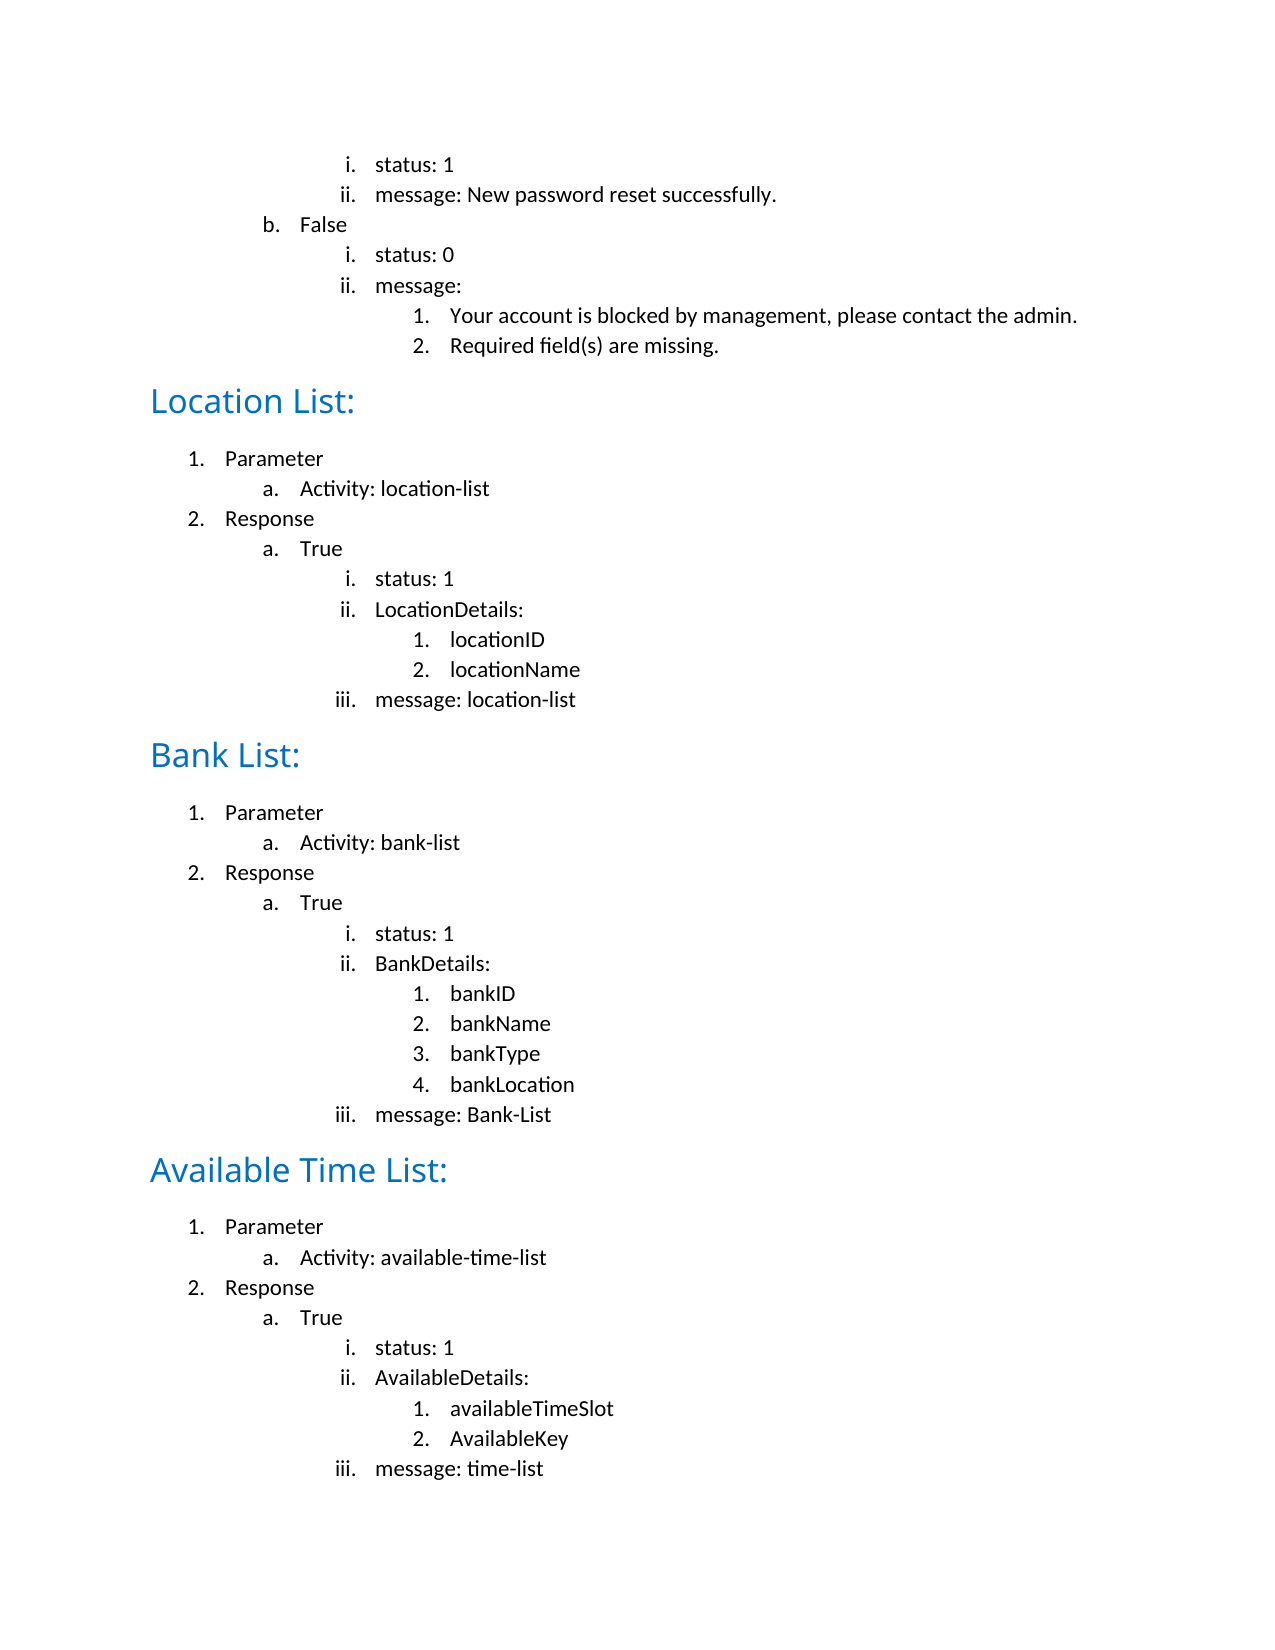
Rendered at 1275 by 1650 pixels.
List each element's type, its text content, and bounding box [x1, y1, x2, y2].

list locationName [412, 655, 1125, 683]
list Parameter [187, 444, 1125, 472]
list locationID [412, 625, 1125, 653]
list AvailableKey [412, 1424, 1125, 1452]
list status: 1 [356, 150, 1125, 178]
list AvailableDetails: [356, 1363, 1125, 1392]
list Your account is blocked by management, please contact the admin. [412, 301, 1125, 329]
text Bank List: [150, 732, 1125, 778]
list bankName [412, 1009, 1125, 1037]
list True [262, 888, 1125, 917]
list True [262, 534, 1125, 562]
list False [262, 210, 1125, 238]
list Response [187, 858, 1125, 886]
list Response [187, 1273, 1125, 1301]
list availableTimeSlot [412, 1394, 1125, 1422]
list bankType [412, 1039, 1125, 1068]
list Activity: available-time-list [262, 1243, 1125, 1271]
list status: 1 [356, 1333, 1125, 1361]
text Location List: [150, 378, 1125, 423]
list message: location-list [356, 685, 1125, 713]
list status: 1 [356, 919, 1125, 947]
list bankLocation [412, 1070, 1125, 1098]
list LocationDetails: [356, 595, 1125, 623]
list bankID [412, 979, 1125, 1007]
list Required field(s) are missing. [412, 331, 1125, 359]
text Available Time List: [150, 1147, 1125, 1192]
list Activity: location-list [262, 474, 1125, 502]
list message: [356, 271, 1125, 299]
list Activity: bank-list [262, 828, 1125, 856]
list Parameter [187, 798, 1125, 826]
list status: 0 [356, 241, 1125, 269]
list status: 1 [356, 564, 1125, 593]
list True [262, 1303, 1125, 1331]
list Parameter [187, 1212, 1125, 1241]
list message: Bank-List [356, 1100, 1125, 1128]
list BankDetails: [356, 949, 1125, 977]
list message: time-list [356, 1454, 1125, 1482]
list Response [187, 504, 1125, 532]
list message: New password reset successfully. [356, 180, 1125, 208]
